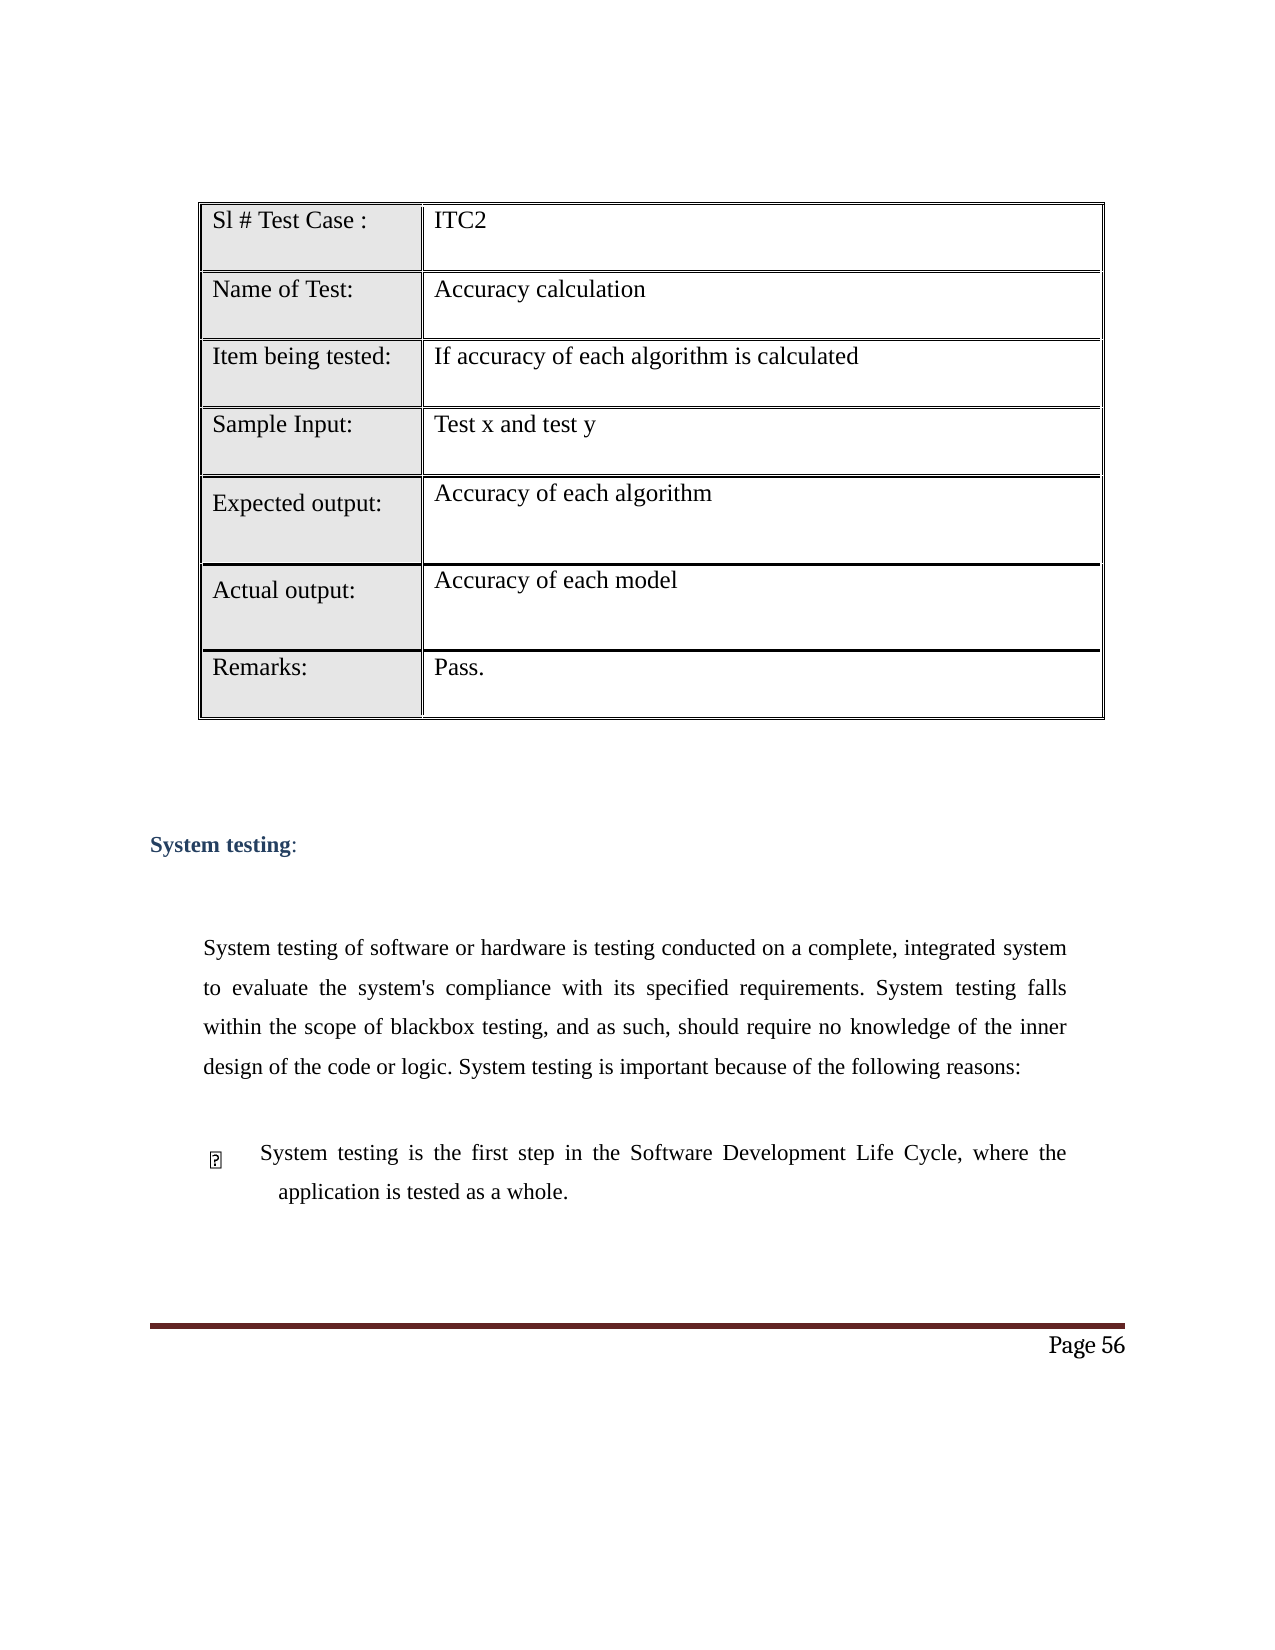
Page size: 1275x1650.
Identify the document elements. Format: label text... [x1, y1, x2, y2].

table_cell Expected output: [200, 474, 422, 562]
picture [209, 1143, 235, 1175]
table_header Sl # Test Case : [202, 205, 422, 270]
table_cell Sample Input: [202, 406, 421, 474]
table_cell Pass. [422, 649, 1102, 717]
subtitle System testing: [150, 831, 1113, 858]
table_header ITC2 [422, 203, 1102, 270]
table_cell If accuracy of each algorithm is calculated [424, 338, 1102, 406]
table_cell Actual output: [200, 563, 421, 649]
table_cell Remarks: [202, 649, 422, 717]
table_cell Accuracy of each algorithm [422, 474, 1103, 562]
text System testing of software or hardware is testing conducted on a complete, integrated system to evaluate the system's compliance with its specified requirements. System testing falls within the scope of black­box testing, and as such, should require no knowledge of the inner design of the code or logic. System testing is important because of the following reasons: [203, 934, 1067, 1079]
table_cell Item being tested: [202, 338, 421, 406]
text System testing is the first step in the Software Development Life Cycle, where the application is tested as a whole. [260, 1139, 1067, 1205]
table_cell Test x and test y [424, 406, 1102, 474]
table_cell Accuracy of each model [424, 563, 1103, 649]
table_cell Name of Test: [202, 270, 421, 338]
table_cell Accuracy calculation [424, 270, 1102, 338]
